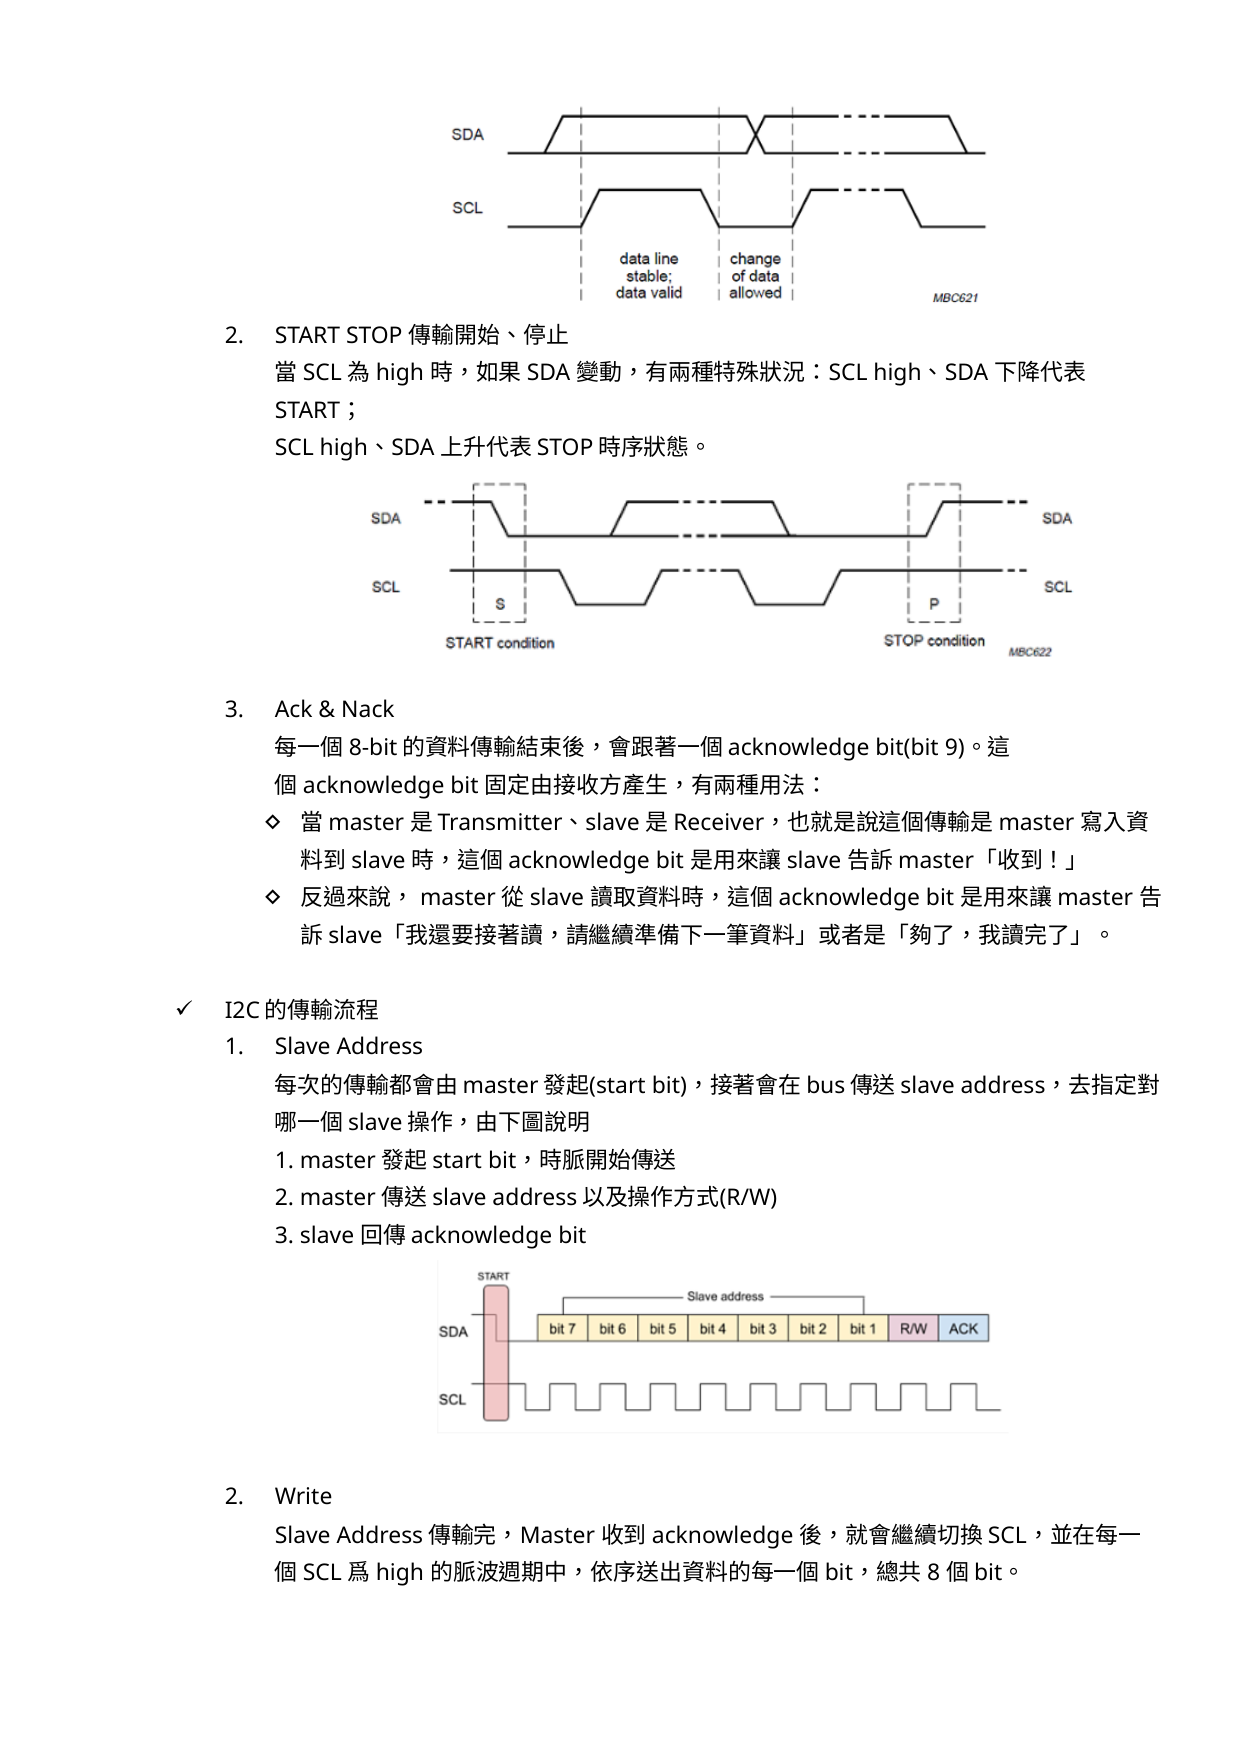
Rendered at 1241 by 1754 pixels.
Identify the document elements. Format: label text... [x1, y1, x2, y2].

list Slave Address傳輸完，Master 收到 acknowledge 後，就會繼續切換 SCL，並在每一個 SCL 爲 high 的脈波週期中，依序送出資料的每一個 bit，總共 8 個 bit。 [274, 1514, 1165, 1589]
list START STOP 傳輸開始、停止 [224, 314, 1165, 352]
text SCL high、SDA 上升代表STOP時序狀態。 [274, 427, 1165, 464]
picture [436, 89, 1004, 312]
list Slave Address [224, 1027, 1165, 1064]
picture [419, 1252, 1021, 1438]
text 當 SCL 為 high 時，如果 SDA 變動，有兩種特殊狀況：SCL high、SDA 下降代表START； [274, 352, 1165, 427]
list 1. master 發起start bit，時脈開始傳送 [274, 1139, 1165, 1177]
list Ack & Nack [224, 689, 1165, 727]
list 3. slave 回傳acknowledge bit [274, 1214, 1165, 1252]
list I2C的傳輸流程 [174, 989, 1165, 1027]
list 當 master 是Transmitter、slave 是Receiver，也就是說這個傳輸是 master 寫入資料到 slave 時，這個 acknowledge bit 是用來讓 slave 告訴 master「收到！」 [262, 802, 1165, 877]
picture [352, 464, 1088, 664]
list 每次的傳輸都會由master發起(start bit)，接著會在bus傳送slave address，去指定對哪一個slave操作，由下圖說明 [274, 1064, 1165, 1139]
list 2. master 傳送slave address以及操作方式(R/W) [274, 1177, 1165, 1214]
text 每一個 8-bit的資料傳輸結束後，會跟著一個 acknowledge bit(bit 9)。這個 acknowledge bit 固定由接收方產生，有兩種用法： [274, 727, 1165, 802]
list 反過來說， master 從 slave 讀取資料時，這個 acknowledge bit 是用來讓 master 告訴 slave「我還要接著讀，請繼續準備下一筆資料」或者是「夠了，我讀完了」。 [262, 877, 1165, 952]
list Write [224, 1477, 1165, 1514]
